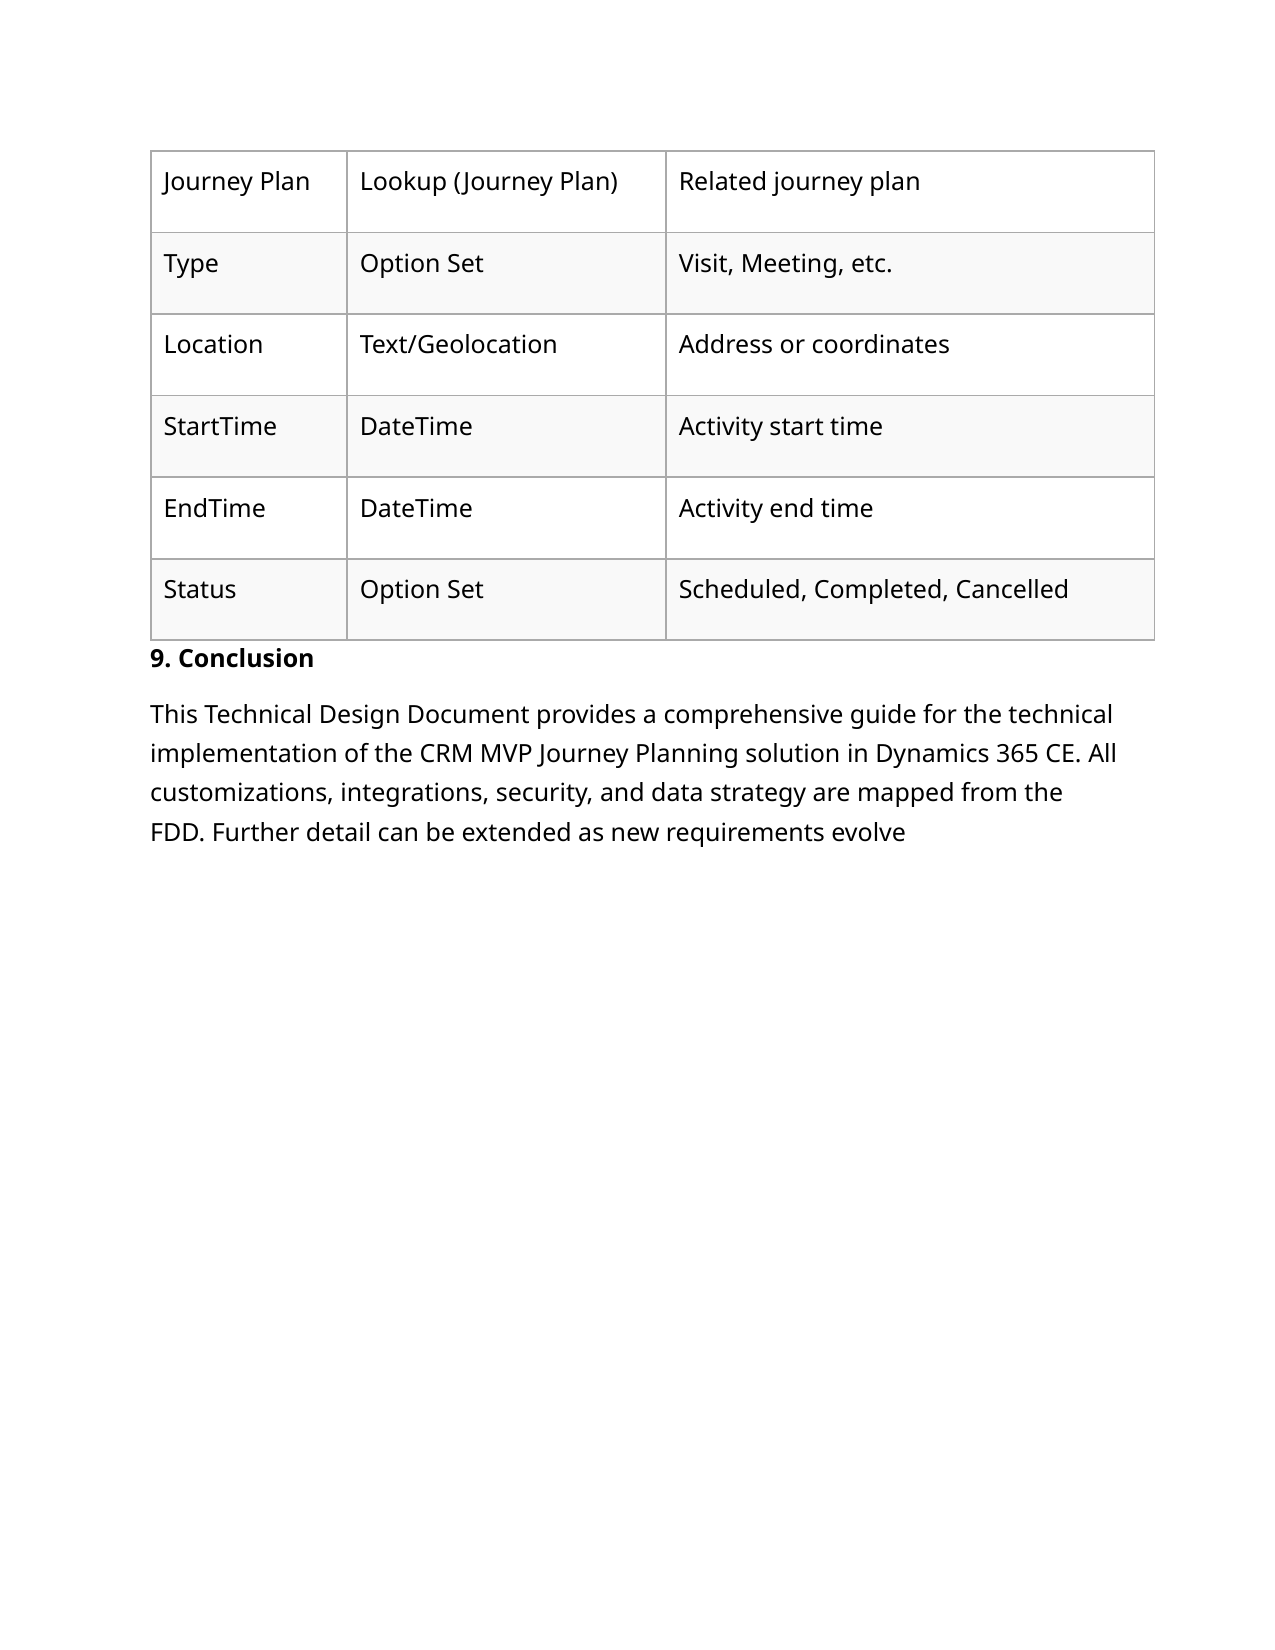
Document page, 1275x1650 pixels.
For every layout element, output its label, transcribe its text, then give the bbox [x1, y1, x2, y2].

table_cell Option Set [348, 560, 665, 639]
table_cell Status [152, 560, 346, 639]
table_cell Type [152, 233, 346, 313]
table_cell Journey Plan [152, 152, 346, 232]
table_cell Option Set [348, 233, 665, 313]
table_cell EndTime [152, 478, 346, 558]
table_cell Activity start time [667, 396, 1154, 476]
table_cell DateTime [348, 396, 665, 476]
table_cell Text/Geolocation [348, 315, 665, 395]
table_cell Location [152, 315, 346, 395]
table_cell StartTime [152, 396, 346, 476]
table_cell Related journey plan [667, 152, 1154, 232]
table_cell DateTime [348, 478, 665, 558]
text This Technical Design Document provides a comprehensive guide for the technical implementation of the CRM MVP Journey Planning solution in Dynamics 365 CE. All customizations, integrations, security, and data strategy are mapped from the FDD. Further detail can be extended as new requirements evolve [150, 697, 1125, 848]
table_cell Visit, Meeting, etc. [667, 233, 1154, 313]
table_cell Scheduled, Completed, Cancelled [667, 560, 1154, 639]
table_cell Address or coordinates [667, 315, 1154, 395]
table_cell Lookup (Journey Plan) [348, 152, 665, 232]
table_cell Activity end time [667, 478, 1154, 558]
text 9. Conclusion [150, 641, 1125, 675]
